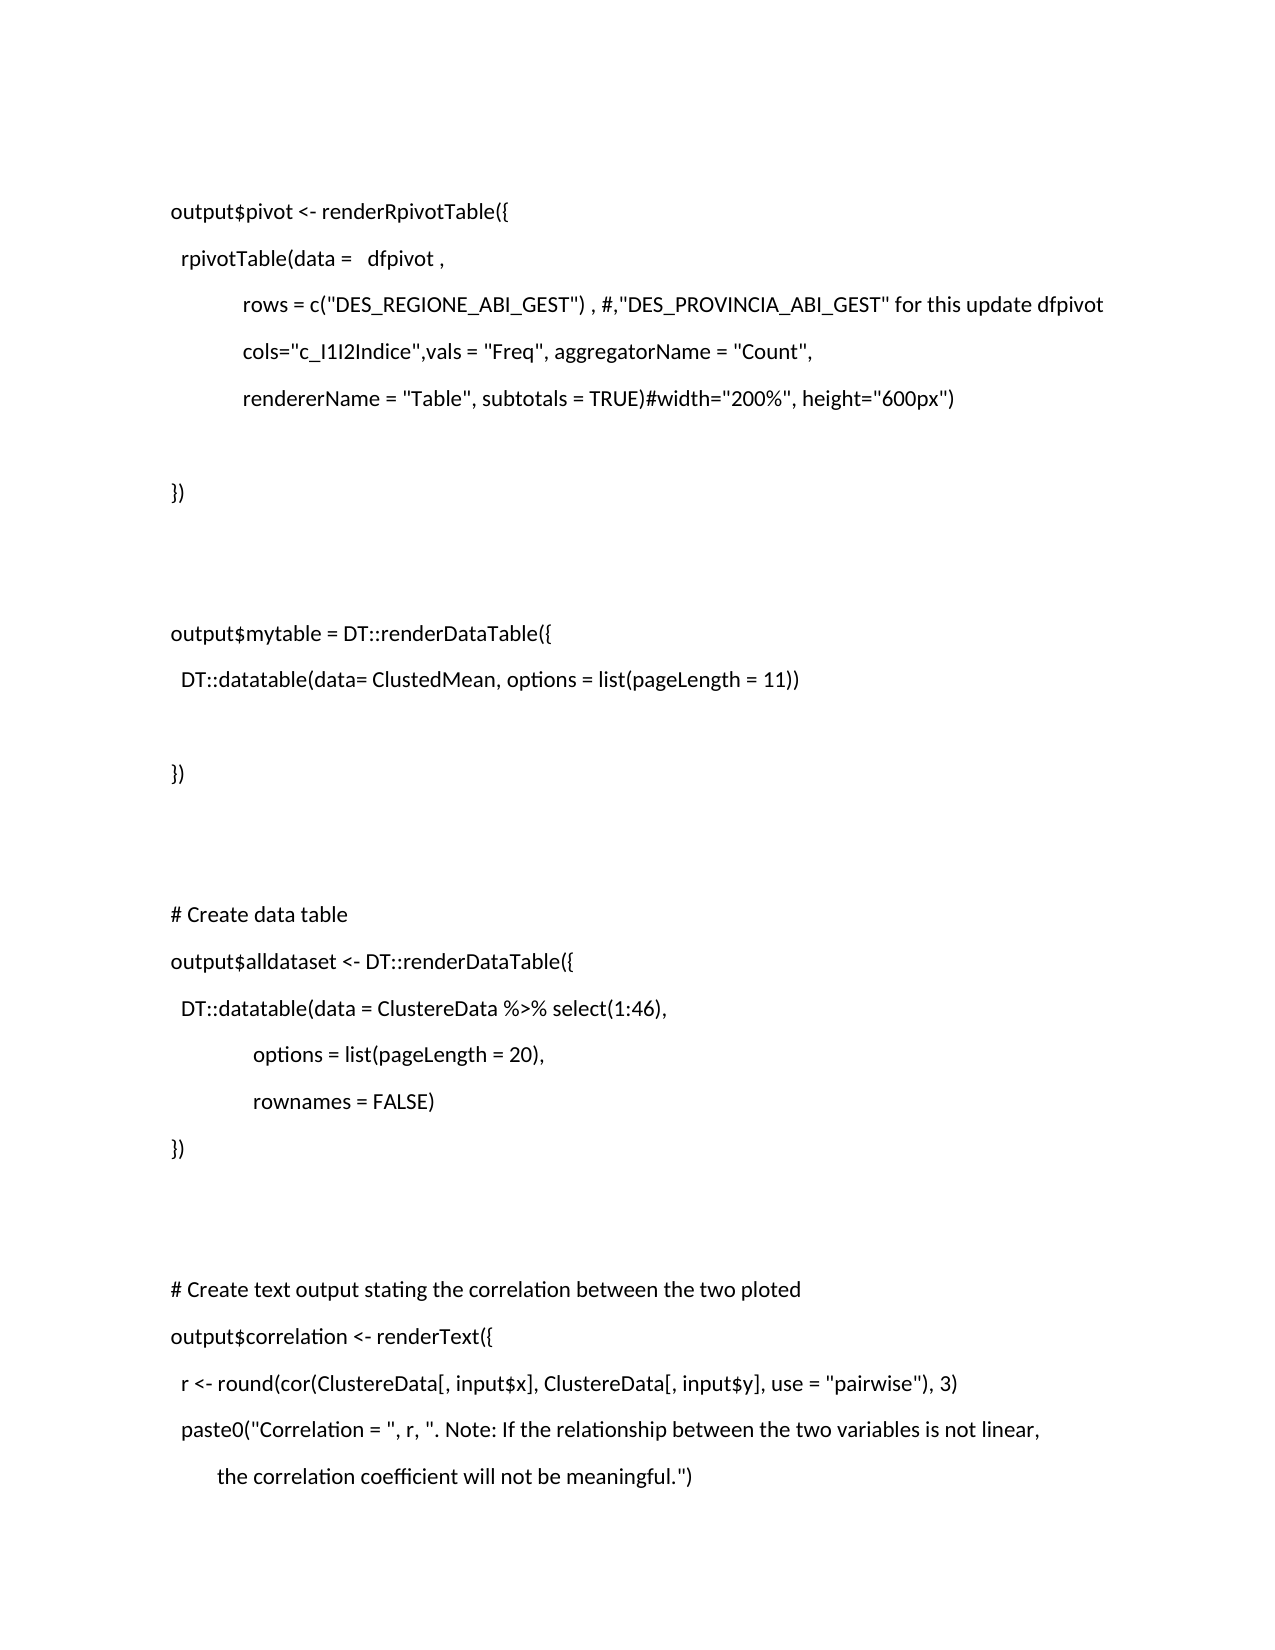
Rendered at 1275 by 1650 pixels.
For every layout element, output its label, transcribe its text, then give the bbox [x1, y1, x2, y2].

text output$mytable = DT::renderDataTable({ [150, 619, 1125, 647]
text rows = c("DES_REGIONE_ABI_GEST") , #,"DES_PROVINCIA_ABI_GEST" for this update dfpivot [150, 291, 1125, 319]
text output$alldataset <- DT::renderDataTable({ [150, 947, 1125, 975]
text paste0("Correlation = ", r, ". Note: If the relationship between the two variables is not linear, [150, 1416, 1125, 1444]
text cols="c_I1I2Indice",vals = "Freq", aggregatorName = "Count", [150, 337, 1125, 366]
text rpivotTable(data = dfpivot , [150, 244, 1125, 272]
text }) [150, 478, 1125, 506]
text DT::datatable(data= ClustedMean, options = list(pageLength = 11)) [150, 666, 1125, 694]
text # Create data table [150, 900, 1125, 928]
text r <- round(cor(ClustereData[, input$x], ClustereData[, input$y], use = "pairwise"), 3) [150, 1369, 1125, 1397]
text }) [150, 1134, 1125, 1162]
text options = list(pageLength = 20), [150, 1041, 1125, 1069]
text output$correlation <- renderText({ [150, 1322, 1125, 1350]
text output$pivot <- renderRpivotTable({ [150, 197, 1125, 225]
text # Create text output stating the correlation between the two ploted [150, 1275, 1125, 1303]
text the correlation coefficient will not be meaningful.") [150, 1462, 1125, 1491]
text rownames = FALSE) [150, 1087, 1125, 1116]
text rendererName = "Table", subtotals = TRUE)#width="200%", height="600px") [150, 384, 1125, 412]
text }) [150, 759, 1125, 787]
text DT::datatable(data = ClustereData %>% select(1:46), [150, 994, 1125, 1022]
